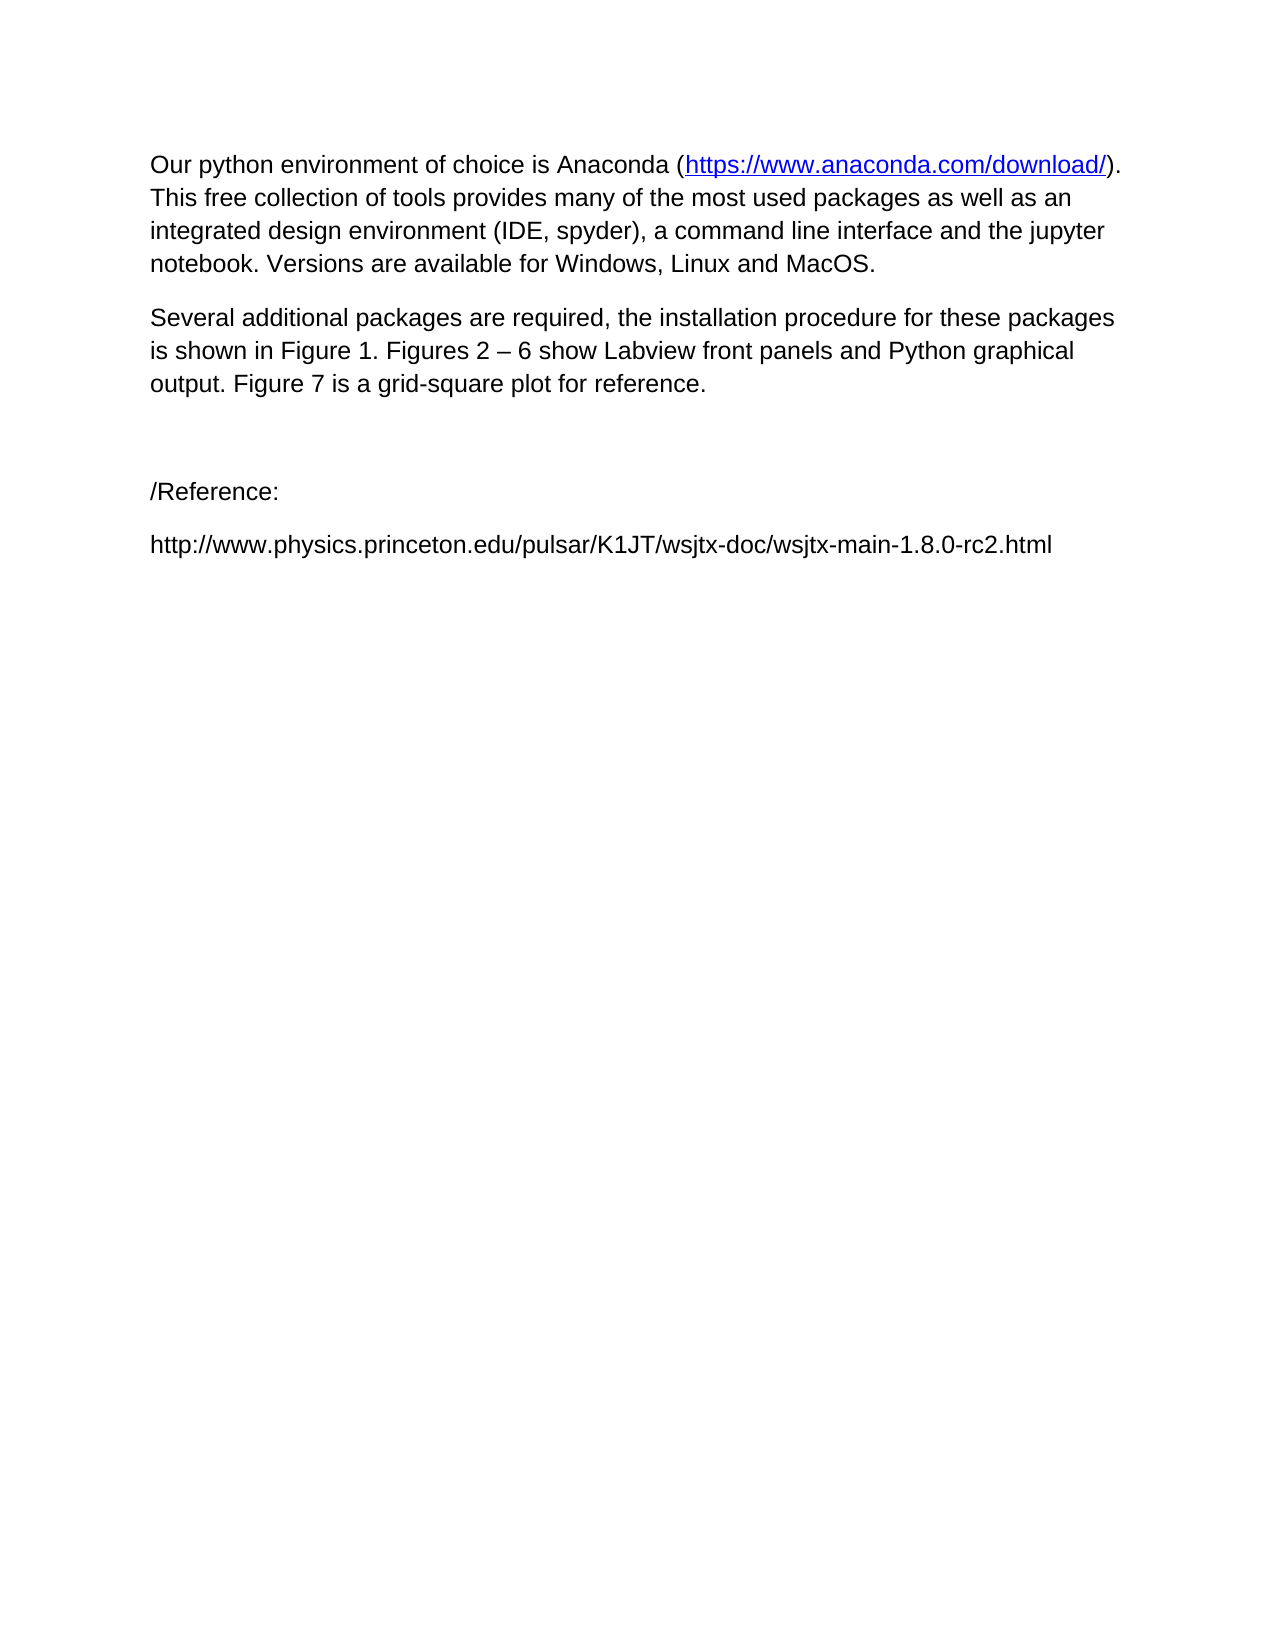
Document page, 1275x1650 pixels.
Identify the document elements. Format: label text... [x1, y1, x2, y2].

text Our python environment of choice is Anaconda (https://www.anaconda.com/download/). This free collection of tools provides many of the most used packages as well as an integrated design environment (IDE, spyder), a command line interface and the jupyter notebook. Versions are available for Windows, Linux and MacOS. [150, 150, 1125, 278]
text Several additional packages are required, the installation procedure for these packages is shown in Figure 1. Figures 2 – 6 show Labview front panels and Python graphical output. Figure 7 is a grid-square plot for reference. [150, 303, 1125, 398]
text http://www.physics.princeton.edu/pulsar/K1JT/wsjtx-doc/wsjtx-main-1.8.0-rc2.html [150, 531, 1125, 559]
text /Reference: [150, 477, 1125, 505]
